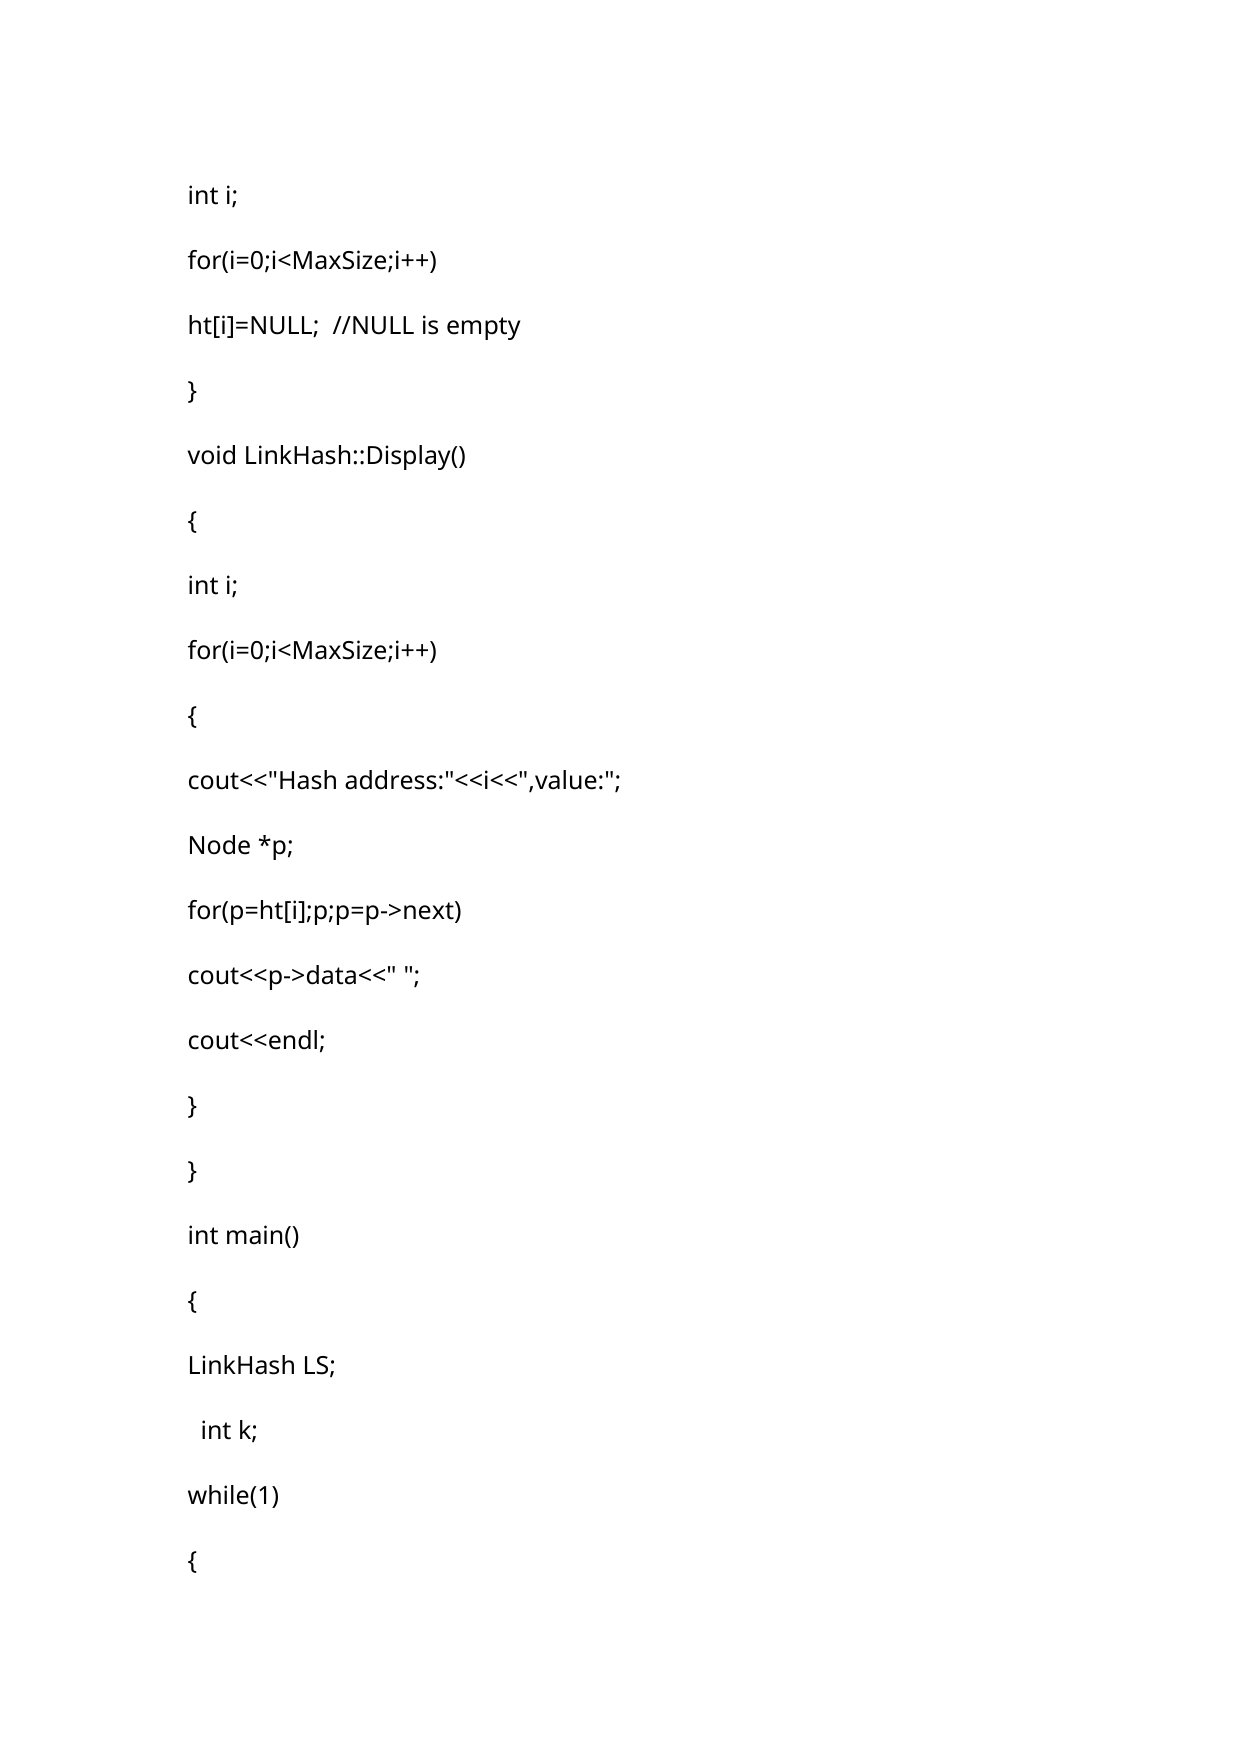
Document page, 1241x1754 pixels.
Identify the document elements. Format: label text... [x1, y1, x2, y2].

text LinkHash LS; [187, 1332, 1053, 1397]
text void LinkHash::Display() [187, 422, 1053, 487]
text ht[i]=NULL; //NULL is empty [187, 292, 1053, 357]
text int i; [187, 162, 1053, 227]
text int main() [187, 1202, 1053, 1267]
text } [187, 1137, 1053, 1202]
text { [187, 1267, 1053, 1332]
text Node *p; [187, 812, 1053, 877]
text int k; [187, 1397, 1053, 1462]
text { [187, 1527, 1053, 1592]
text int i; [187, 552, 1053, 617]
text while(1) [187, 1462, 1053, 1527]
text for(p=ht[i];p;p=p->next) [187, 877, 1053, 942]
text for(i=0;i<MaxSize;i++) [187, 617, 1053, 682]
text for(i=0;i<MaxSize;i++) [187, 227, 1053, 292]
text } [187, 357, 1053, 422]
text cout<<"Hash address:"<<i<<",value:"; [187, 747, 1053, 812]
text { [187, 487, 1053, 552]
text cout<<endl; [187, 1007, 1053, 1072]
text } [187, 1072, 1053, 1137]
text { [187, 682, 1053, 747]
text cout<<p->data<<" "; [187, 942, 1053, 1007]
